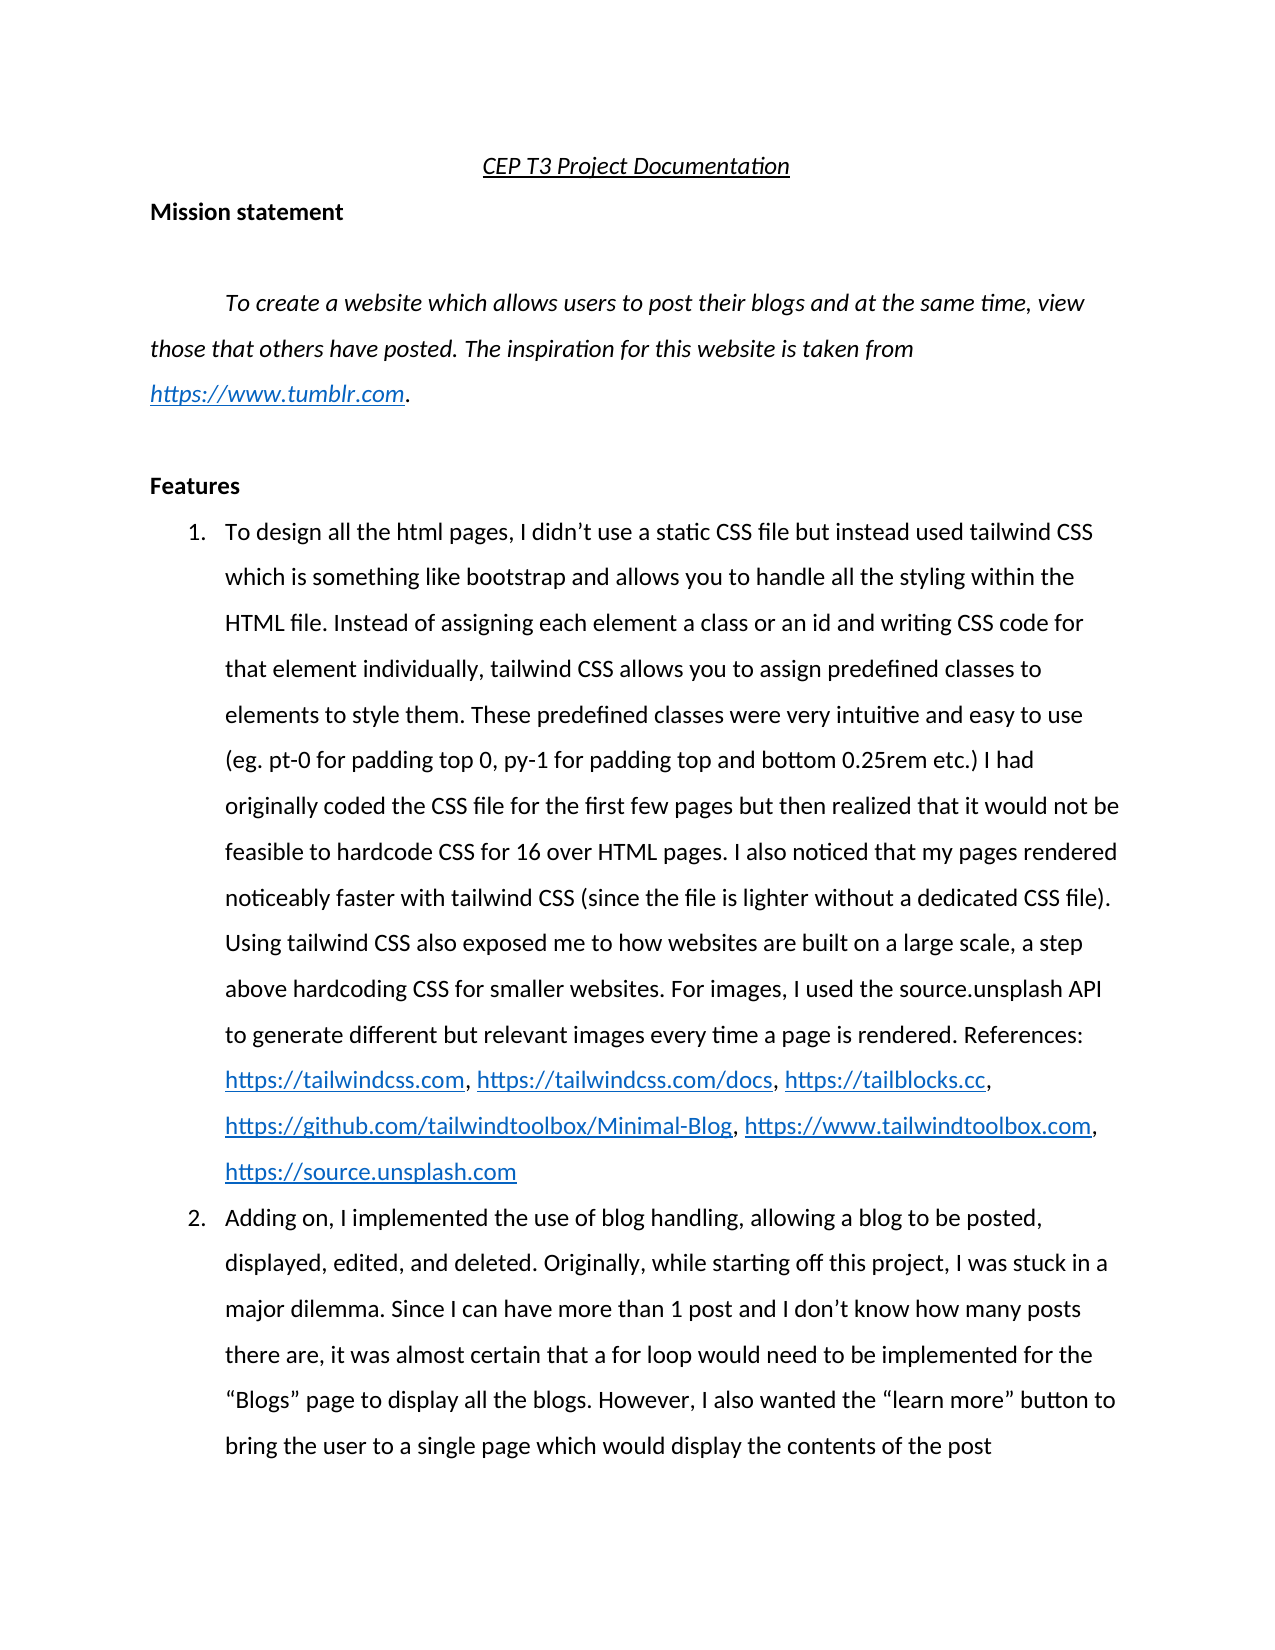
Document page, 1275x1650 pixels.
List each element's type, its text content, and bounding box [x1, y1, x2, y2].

text CEP T3 Project Documentation [150, 150, 1125, 181]
list To design all the html pages, I didn’t use a static CSS file but instead used tailwind CSS which is something like bootstrap and allows you to handle all the styling within the HTML file. Instead of assigning each element a class or an id and writing CSS code for that element individually, tailwind CSS allows you to assign predefined classes to elements to style them. These predefined classes were very intuitive and easy to use (eg. pt-0 for padding top 0, py-1 for padding top and bottom 0.25rem etc.) I had originally coded the CSS file for the first few pages but then realized that it would not be feasible to hardcode CSS for 16 over HTML pages. I also noticed that my pages rendered noticeably faster with tailwind CSS (since the file is lighter without a dedicated CSS file). Using tailwind CSS also exposed me to how websites are built on a large scale, a step above hardcoding CSS for smaller websites. For images, I used the source.unsplash API to generate different but relevant images every time a page is rendered. References: https://tailwindcss.com, https://tailwindcss.com/docs, https://tailblocks.cc, https://github.com/tailwindtoolbox/Minimal-Blog, https://www.tailwindtoolbox.com, https://source.unsplash.com [187, 516, 1125, 1187]
text Features [150, 470, 1125, 501]
text Mission statement [150, 196, 1125, 226]
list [187, 1202, 1125, 1461]
text To create a website which allows users to post their blogs and at the same time, view those that others have posted. The inspiration for this website is taken from https://www.tumblr.com. [150, 287, 1125, 409]
